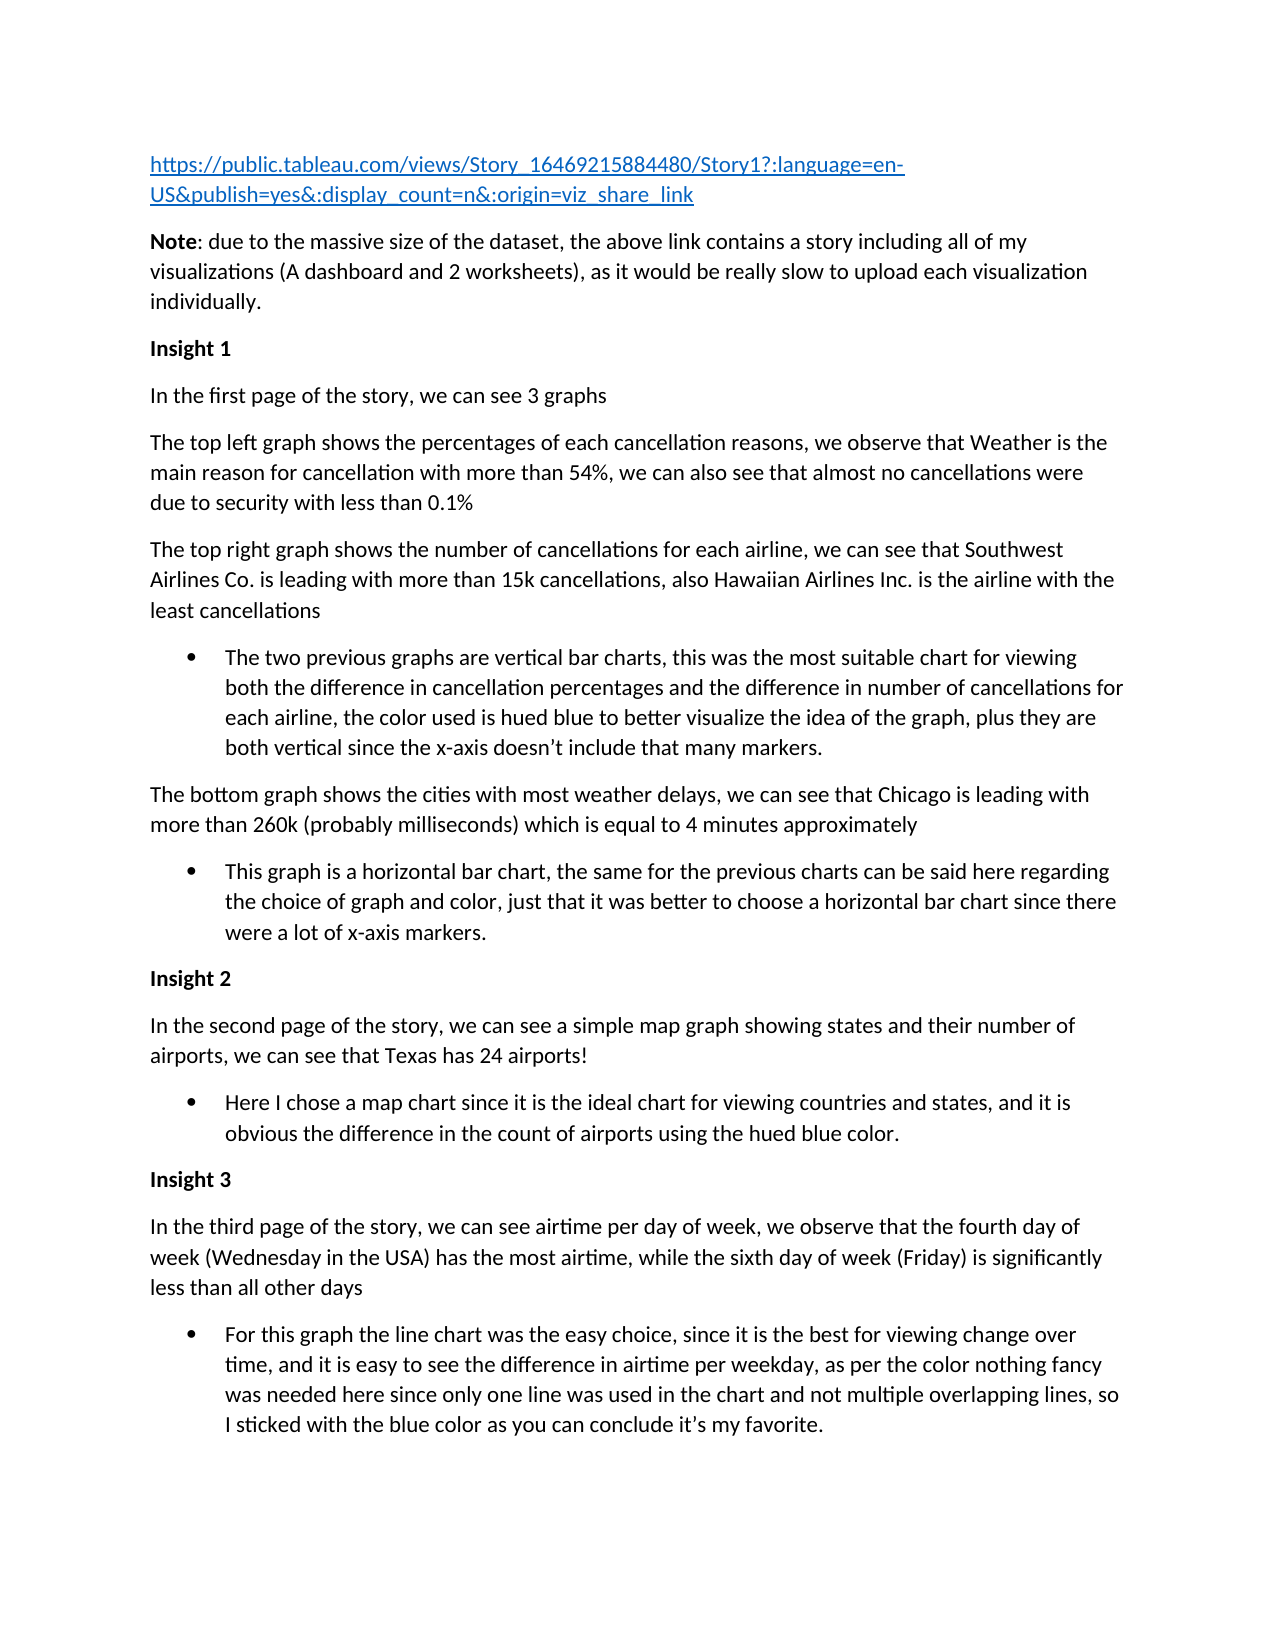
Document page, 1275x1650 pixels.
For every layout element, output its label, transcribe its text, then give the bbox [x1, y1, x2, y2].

text The bottom graph shows the cities with most weather delays, we can see that Chicago is leading with more than 260k (probably milliseconds) which is equal to 4 minutes approximately [150, 780, 1125, 838]
list For this graph the line chart was the easy choice, since it is the best for viewing change over time, and it is easy to see the difference in airtime per weekday, as per the color nothing fancy was needed here since only one line was used in the chart and not multiple overlapping lines, so I sticked with the blue color as you can conclude it’s my favorite. [187, 1320, 1125, 1438]
text In the third page of the story, we can see airtime per day of week, we observe that the fourth day of week (Wednesday in the USA) has the most airtime, while the sixth day of week (Friday) is significantly less than all other days [150, 1212, 1125, 1301]
text In the second page of the story, we can see a simple map graph showing states and their number of airports, we can see that Texas has 24 airports! [150, 1011, 1125, 1070]
text Insight 3 [150, 1166, 1125, 1194]
list This graph is a horizontal bar chart, the same for the previous charts can be said here regarding the choice of graph and color, just that it was better to choose a horizontal bar chart since there were a lot of x-axis markers. [187, 857, 1125, 946]
text The top left graph shows the percentages of each cancellation reasons, we observe that Weather is the main reason for cancellation with more than 54%, we can also see that almost no cancellations were due to security with less than 0.1% [150, 428, 1125, 517]
list Here I chose a map chart since it is the ideal chart for viewing countries and states, and it is obvious the difference in the count of airports using the hued blue color. [187, 1088, 1125, 1147]
text https://public.tableau.com/views/Story_16469215884480/Story1?:language=en-US&publish=yes&:display_count=n&:origin=viz_share_link [150, 150, 1125, 208]
text Insight 2 [150, 964, 1125, 993]
text Insight 1 [150, 334, 1125, 362]
list The two previous graphs are vertical bar charts, this was the most suitable chart for viewing both the difference in cancellation percentages and the difference in number of cancellations for each airline, the color used is hued blue to better visualize the idea of the graph, plus they are both vertical since the x-axis doesn’t include that many markers. [187, 643, 1125, 761]
text The top right graph shows the number of cancellations for each airline, we can see that Southwest Airlines Co. is leading with more than 15k cancellations, also Hawaiian Airlines Inc. is the airline with the least cancellations [150, 535, 1125, 624]
text Note: due to the massive size of the dataset, the above link contains a story including all of my visualizations (A dashboard and 2 worksheets), as it would be really slow to upload each visualization individually. [150, 227, 1125, 316]
text In the first page of the story, we can see 3 graphs [150, 381, 1125, 409]
